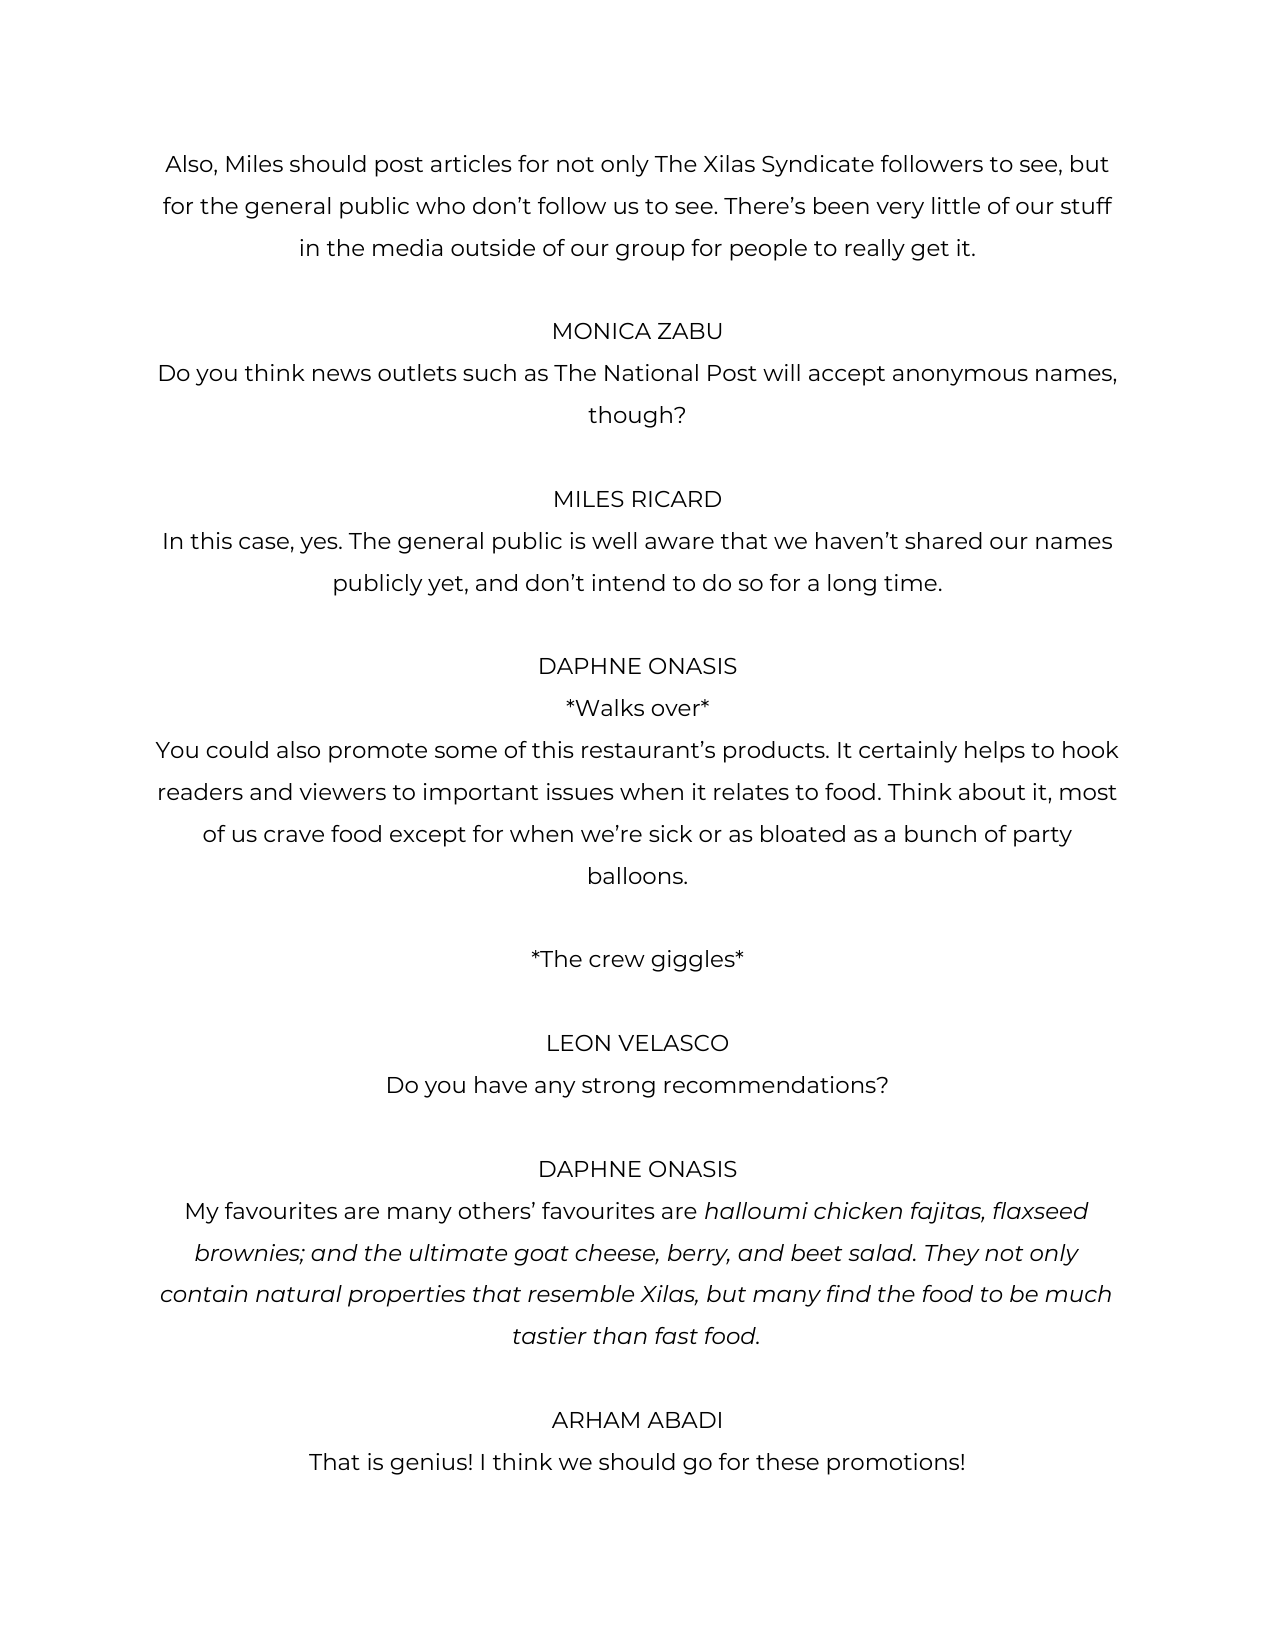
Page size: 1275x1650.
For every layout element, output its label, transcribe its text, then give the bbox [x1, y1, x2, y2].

text That is genius! I think we should go for these promotions! [150, 1448, 1125, 1476]
text MONICA ZABU [150, 317, 1125, 345]
text You could also promote some of this restaurant’s products. It certainly helps to hook readers and viewers to important issues when it relates to food. Think about it, most of us crave food except for when we’re sick or as bloated as a bunch of party balloons. [150, 736, 1125, 890]
text *The crew giggles* [150, 946, 1125, 973]
text LEON VELASCO [150, 1029, 1125, 1057]
text Also, Miles should post articles for not only The Xilas Syndicate followers to see, but for the general public who don’t follow us to see. There’s been very little of our stuff in the media outside of our group for people to really get it. [150, 150, 1125, 262]
text My favourites are many others’ favourites are halloumi chicken fajitas, flaxseed brownies; and the ultimate goat cheese, berry, and beet salad. They not only contain natural properties that resemble Xilas, but many find the food to be much tastier than fast food. [150, 1197, 1125, 1350]
text MILES RICARD [150, 485, 1125, 513]
text Do you think news outlets such as The National Post will accept anonymous names, though? [150, 359, 1125, 429]
text ARHAM ABADI [150, 1406, 1125, 1434]
text Do you have any strong recommendations? [150, 1071, 1125, 1099]
text *Walks over* [150, 694, 1125, 722]
text In this case, yes. The general public is well aware that we haven’t shared our names publicly yet, and don’t intend to do so for a long time. [150, 527, 1125, 597]
text DAPHNE ONASIS [150, 1155, 1125, 1183]
text DAPHNE ONASIS [150, 652, 1125, 680]
